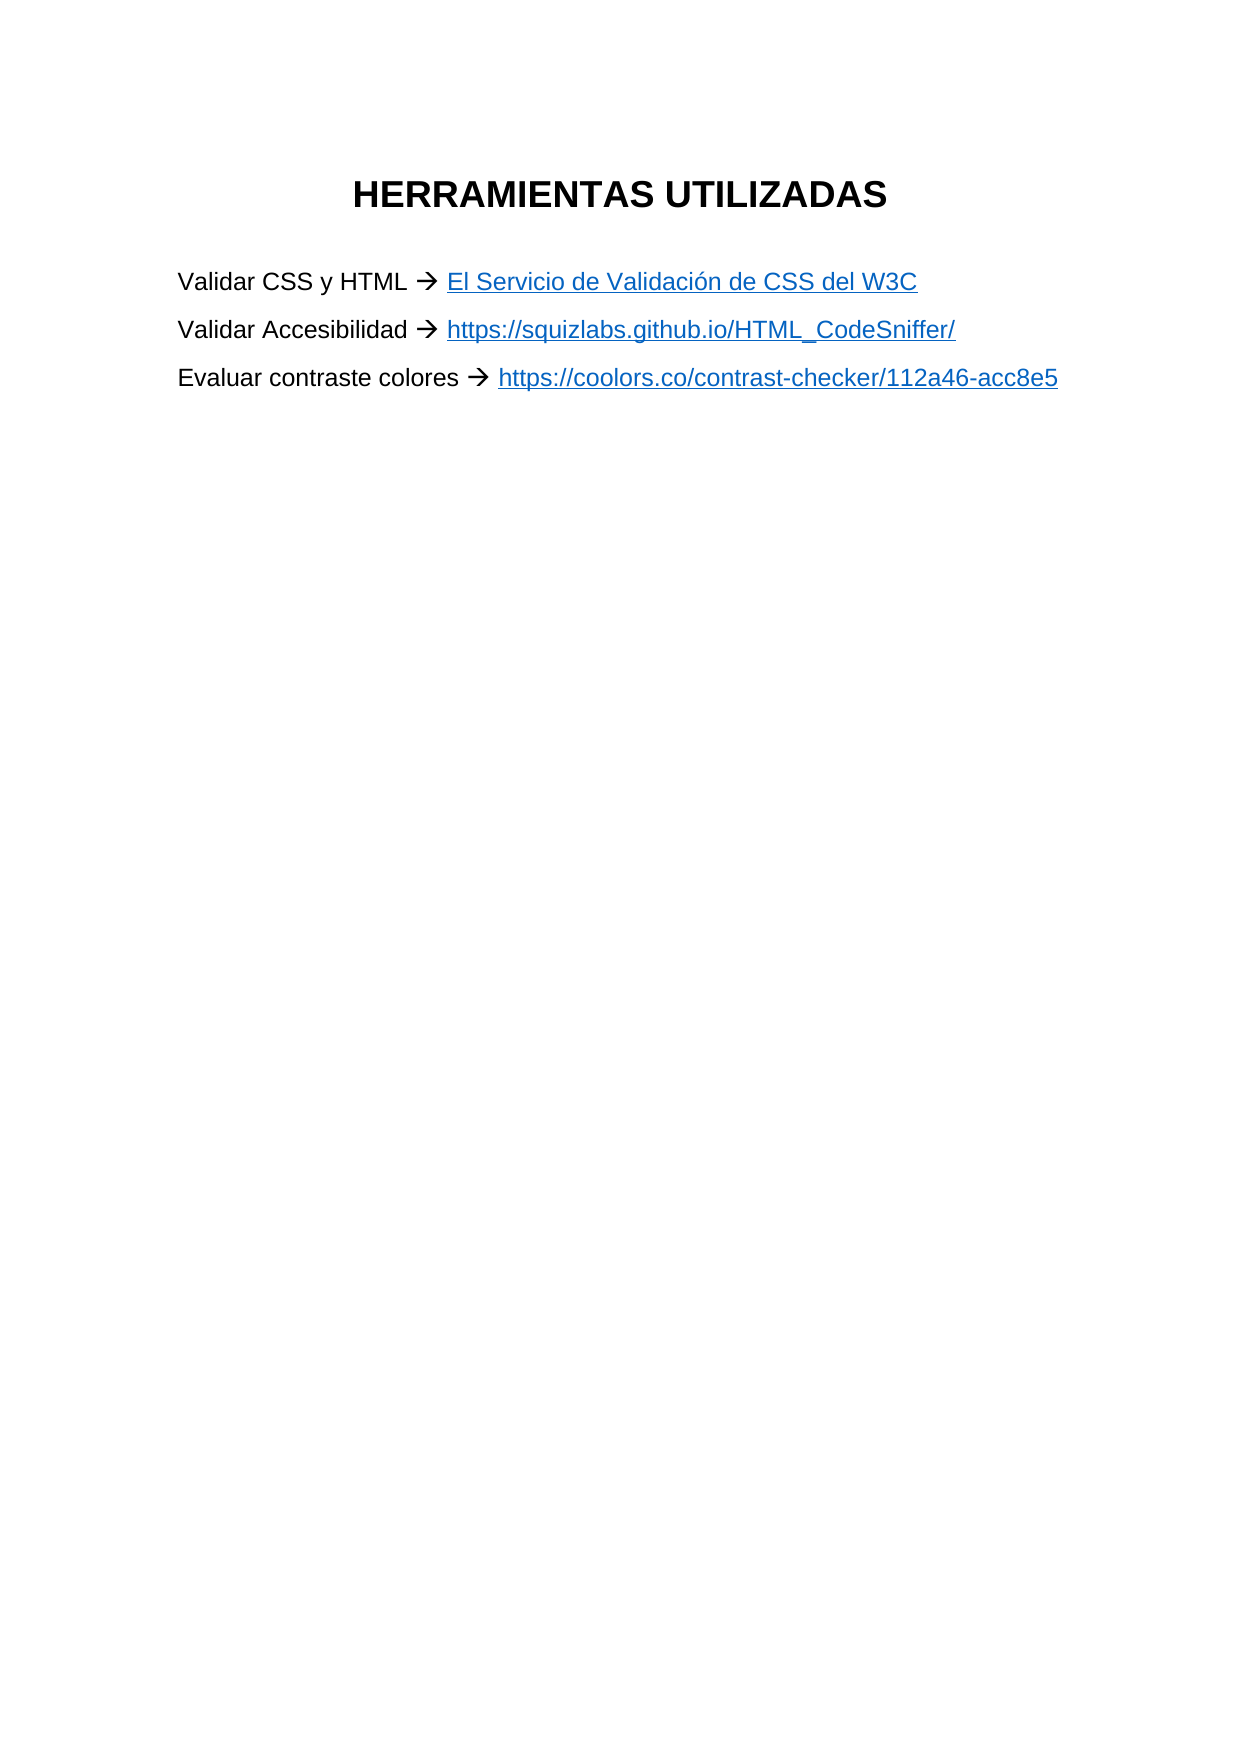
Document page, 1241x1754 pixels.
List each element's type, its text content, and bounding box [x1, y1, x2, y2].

text Evaluar contraste colores https://coolors.co/contrast-checker/112a46-acc8e5 [177, 362, 1063, 391]
text Validar Accesibilidad https://squizlabs.github.io/HTML_CodeSniffer/ [177, 315, 1063, 343]
text Validar CSS y HTML El Servicio de Validación de CSS del W3C [177, 267, 1063, 296]
subtitle HERRAMIENTAS UTILIZADAS [177, 173, 1063, 216]
